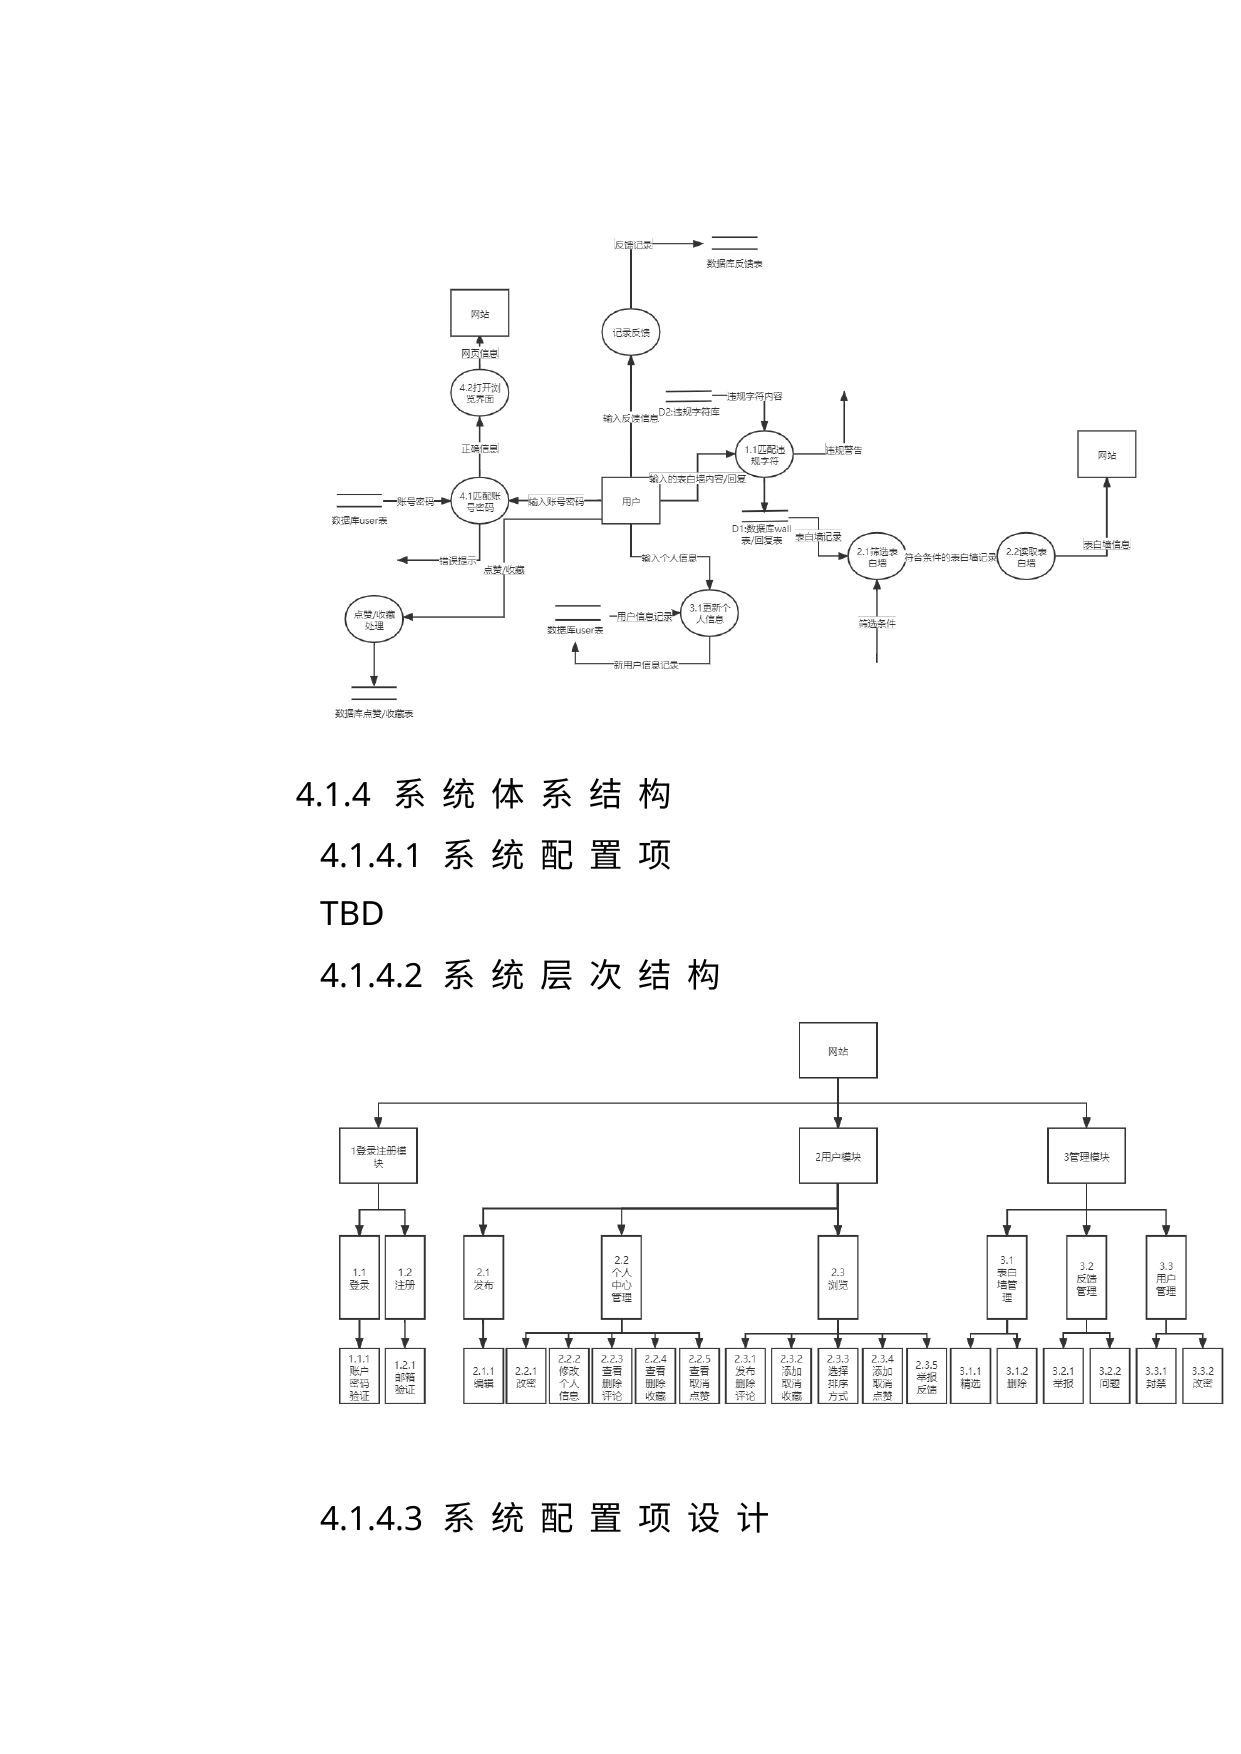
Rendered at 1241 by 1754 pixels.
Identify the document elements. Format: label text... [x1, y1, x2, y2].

text 4.1.4.2系统层次结构 [173, 943, 1079, 1003]
picture [295, 219, 1153, 743]
text 4.1.4.3系统配置项设计 [247, 1486, 1079, 1546]
text TBD [173, 883, 1079, 943]
text 4.1.4.1系统配置项 [173, 822, 1079, 883]
text 4.1.4系统体系结构 [173, 762, 1079, 822]
picture [320, 1003, 1241, 1421]
